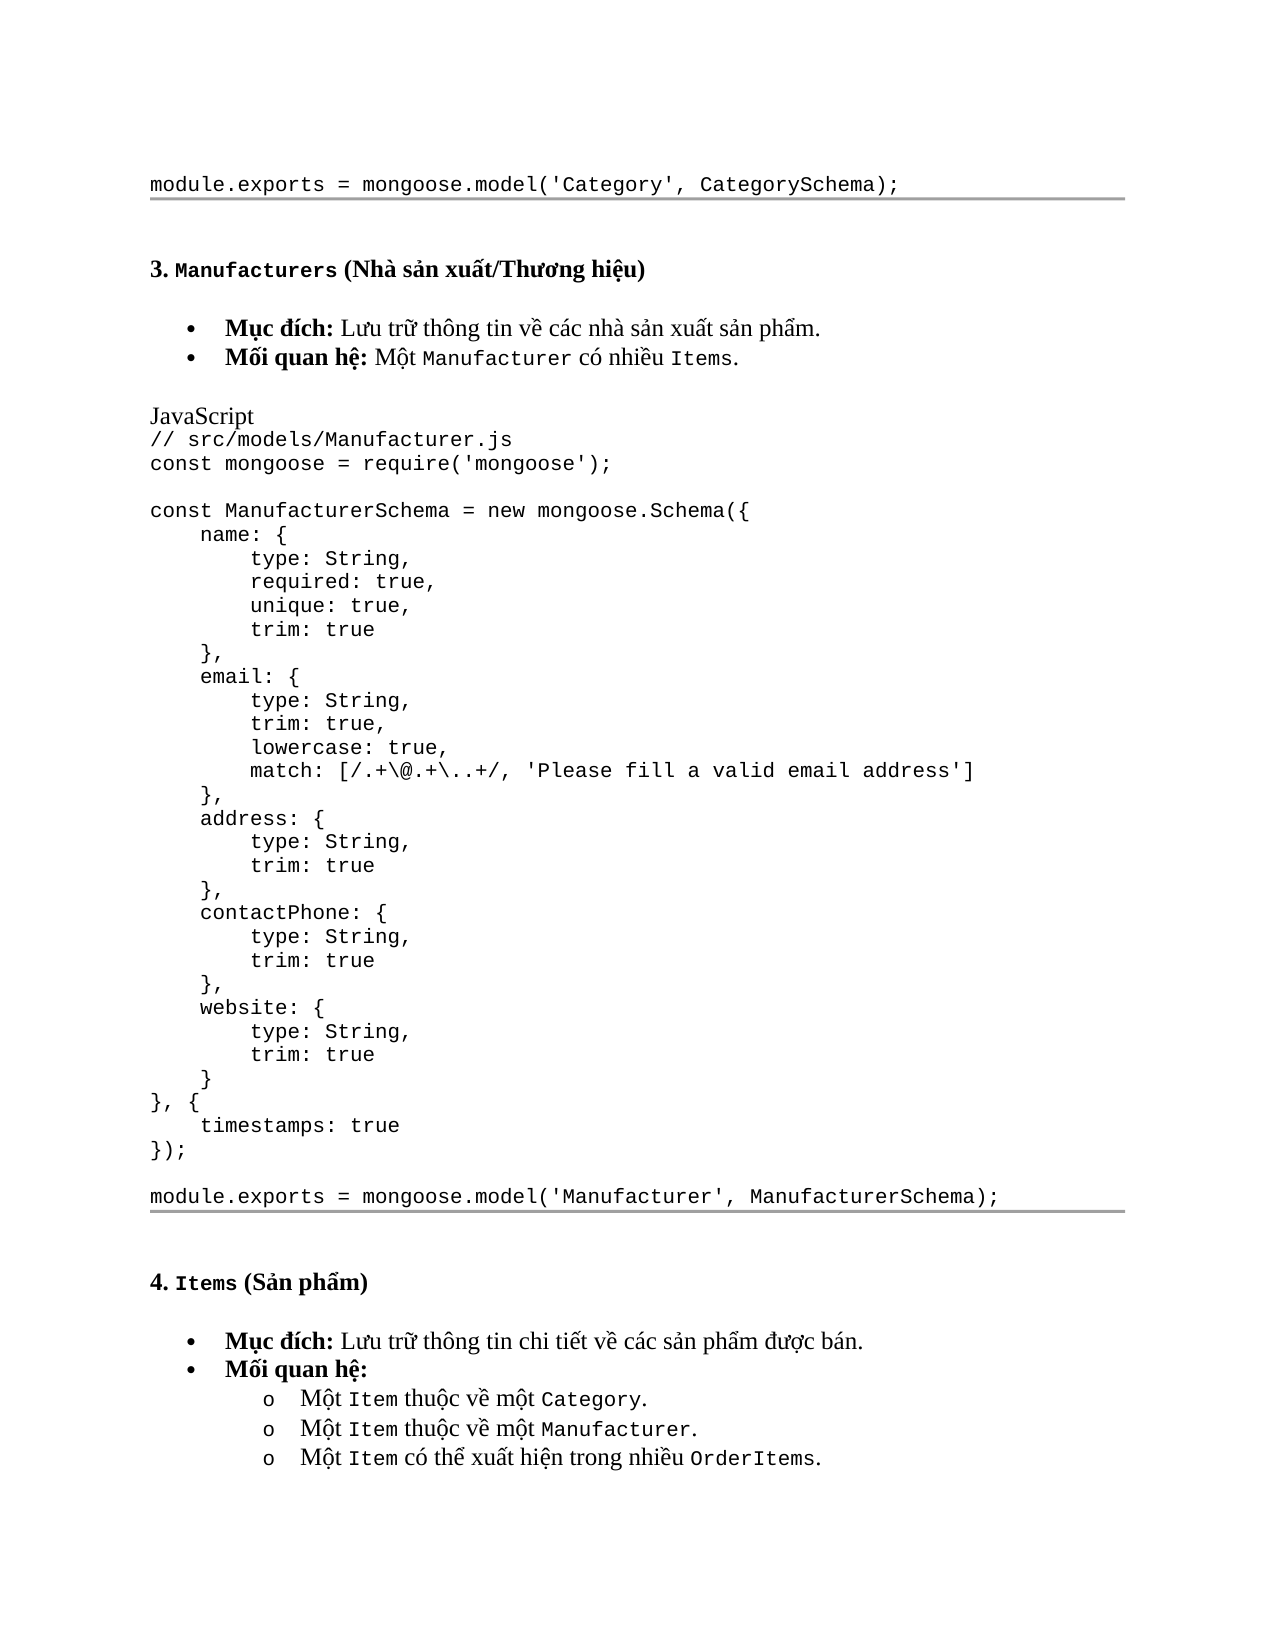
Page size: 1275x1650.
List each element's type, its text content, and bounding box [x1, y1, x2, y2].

text trim: true [150, 855, 1125, 879]
text timestamps: true [150, 1115, 1125, 1139]
text }, [150, 879, 1125, 902]
text const mongoose = require('mongoose'); [150, 453, 1125, 477]
text website: { [150, 997, 1125, 1021]
list Một Item có thể xuất hiện trong nhiều OrderItems. [262, 1442, 1125, 1472]
text const ManufacturerSchema = new mongoose.Schema({ [150, 500, 1125, 524]
text lowercase: true, [150, 737, 1125, 761]
text } [150, 1068, 1125, 1092]
text match: [/.+\@.+\..+/, 'Please fill a valid email address'] [150, 761, 1125, 784]
text unique: true, [150, 595, 1125, 619]
text }, [150, 642, 1125, 666]
text type: String, [150, 689, 1125, 713]
list Mối quan hệ: [187, 1354, 1125, 1383]
text required: true, [150, 571, 1125, 595]
text trim: true, [150, 713, 1125, 737]
text module.exports = mongoose.model('Category', CategorySchema); [150, 174, 1125, 197]
text }, { [150, 1092, 1125, 1115]
text email: { [150, 666, 1125, 689]
text trim: true [150, 950, 1125, 973]
list Mục đích: Lưu trữ thông tin chi tiết về các sản phẩm được bán. [187, 1326, 1125, 1354]
text JavaScript [150, 401, 1125, 429]
text trim: true [150, 1044, 1125, 1068]
list Mối quan hệ: Một Manufacturer có nhiều Items. [187, 342, 1125, 372]
text }, [150, 784, 1125, 808]
text contactPhone: { [150, 902, 1125, 926]
text 4. Items (Sản phẩm) [150, 1267, 1125, 1297]
text type: String, [150, 926, 1125, 950]
list Một Item thuộc về một Manufacturer. [262, 1413, 1125, 1442]
list Mục đích: Lưu trữ thông tin về các nhà sản xuất sản phẩm. [187, 313, 1125, 342]
text 3. Manufacturers (Nhà sản xuất/Thương hiệu) [150, 254, 1125, 284]
text name: { [150, 524, 1125, 548]
text type: String, [150, 1021, 1125, 1044]
text type: String, [150, 548, 1125, 571]
text }); [150, 1139, 1125, 1162]
text module.exports = mongoose.model('Manufacturer', ManufacturerSchema); [150, 1186, 1125, 1209]
list Một Item thuộc về một Category. [262, 1383, 1125, 1413]
text type: String, [150, 831, 1125, 855]
text address: { [150, 808, 1125, 831]
text }, [150, 973, 1125, 997]
text // src/models/Manufacturer.js [150, 429, 1125, 453]
text trim: true [150, 619, 1125, 642]
